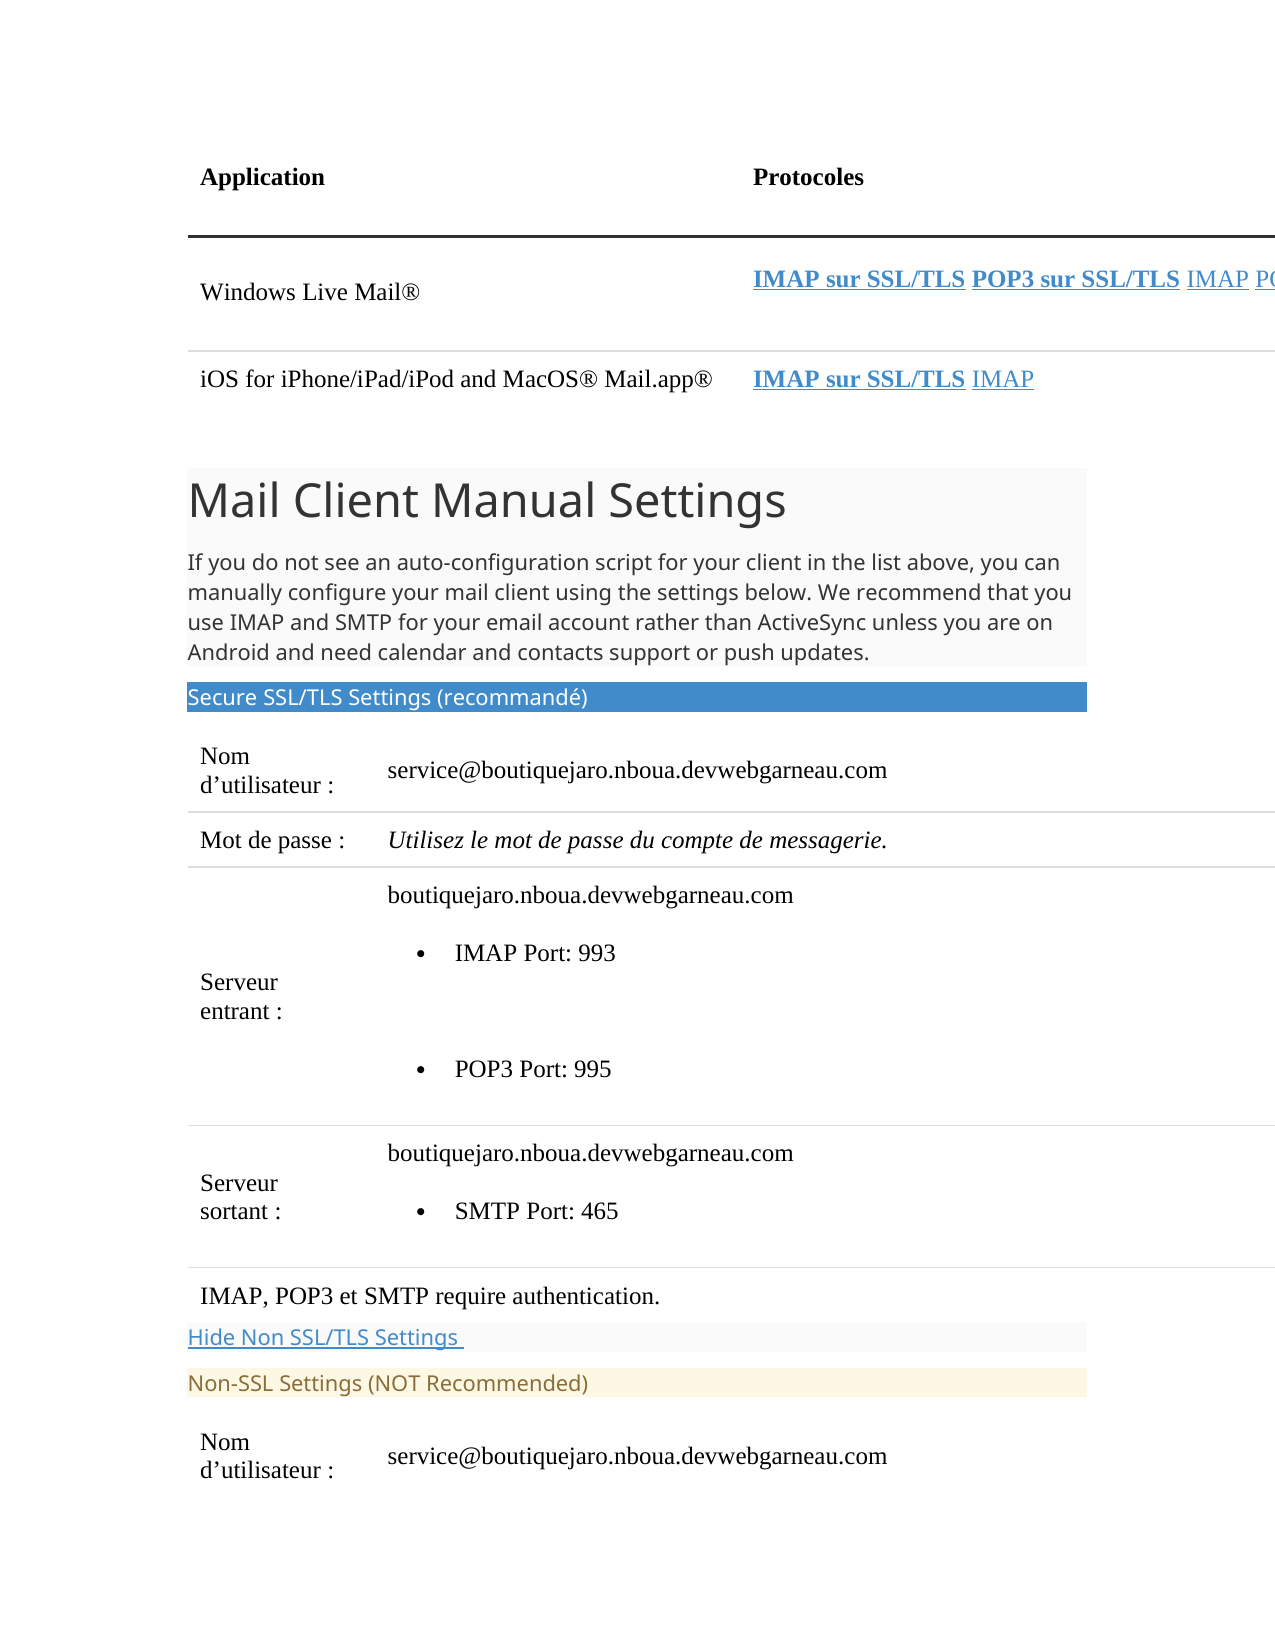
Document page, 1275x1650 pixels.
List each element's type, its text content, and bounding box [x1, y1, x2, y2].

table_cell IMAP sur SSL/TLS IMAP [740, 352, 1275, 436]
table_cell Utilisez le mot de passe du compte de messagerie. [375, 813, 1275, 866]
table_cell IMAP, POP3 et SMTP require authentication. [188, 1268, 1275, 1322]
table_cell Windows Live Mail® [188, 238, 740, 350]
table_cell Serveur entrant : [188, 868, 375, 1124]
text Non-SSL Settings (NOT Recommended) [187, 1368, 1087, 1397]
table_header Nom d’utilisateur : [188, 729, 375, 811]
text Mail Client Manual Settings [187, 468, 1087, 532]
table_cell Mot de passe : [188, 813, 375, 866]
table_cell Serveur sortant : [188, 1126, 375, 1267]
text If you do not see an auto-configuration script for your client in the list above, you can manually configure your mail client using the settings below. We recommend that you use IMAP and SMTP for your email account rather than ActiveSync unless you are on Android and need calendar and contacts support or push updates. [187, 547, 1087, 666]
text Hide Non SSL/TLS Settings [187, 1322, 1087, 1352]
table_cell boutiquejaro.nboua.devwebgarneau.com IMAP Port: 993 POP3 Port: 995 [375, 868, 1275, 1124]
table_header Application [188, 150, 740, 235]
text Secure SSL/TLS Settings (recommandé) [187, 682, 1087, 712]
table_cell boutiquejaro.nboua.devwebgarneau.com SMTP Port: 465 [375, 1126, 1275, 1267]
table_cell iOS for iPhone/iPad/iPod and MacOS® Mail.app® [188, 352, 740, 436]
table_cell IMAP sur SSL/TLS POP3 sur SSL/TLS IMAP POP3 (Post Office Protocol v 3) [740, 238, 1275, 350]
table_header Protocoles [740, 150, 1275, 235]
table_header service@boutiquejaro.nboua.devwebgarneau.com [375, 1414, 1275, 1497]
table_header Nom d’utilisateur : [188, 1414, 375, 1497]
table_header service@boutiquejaro.nboua.devwebgarneau.com [375, 729, 1275, 811]
